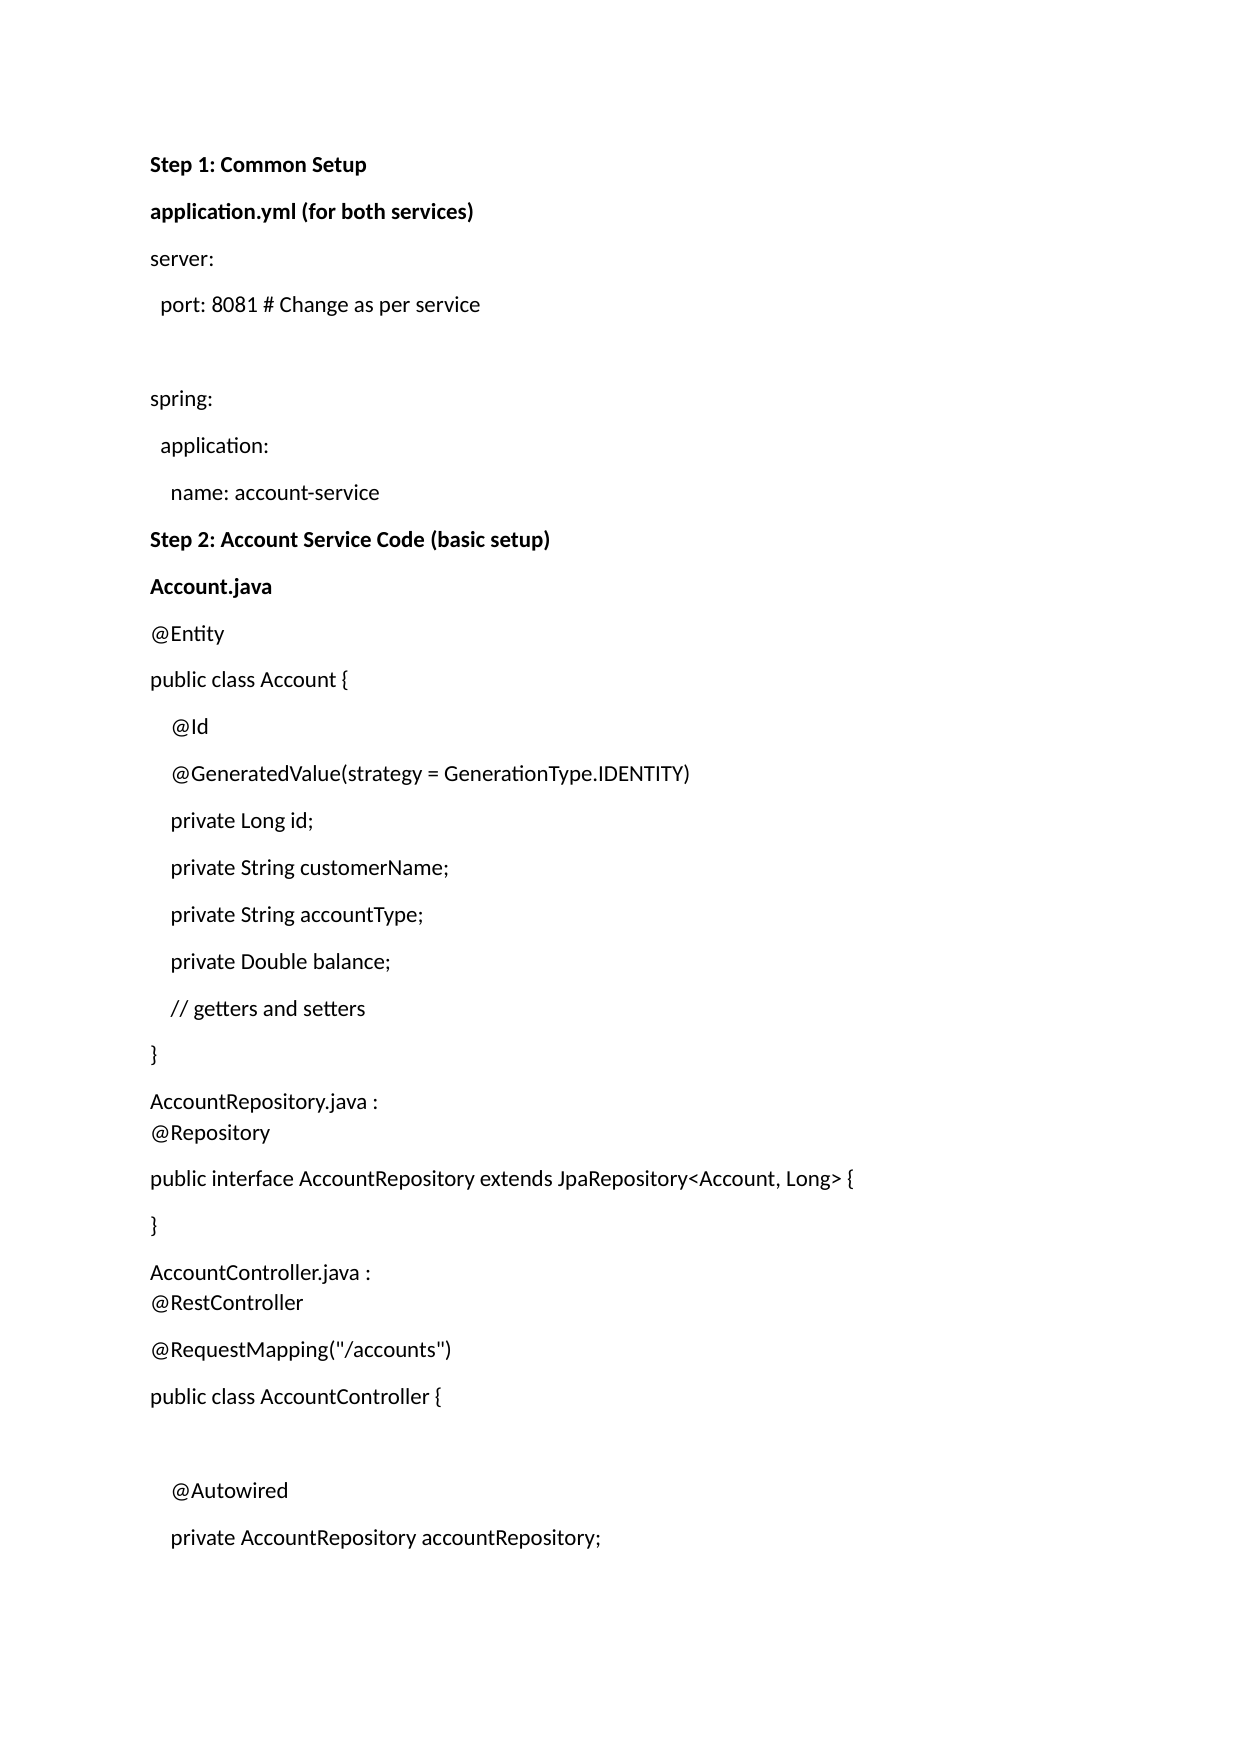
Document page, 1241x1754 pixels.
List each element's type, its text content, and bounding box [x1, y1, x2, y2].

text AccountRepository.java : @Repository [150, 1087, 1090, 1146]
text name: account-service [150, 478, 1090, 506]
text @Entity [150, 619, 1090, 647]
text private Double balance; [150, 947, 1090, 975]
text Account.java [150, 572, 1090, 600]
text private AccountRepository accountRepository; [150, 1523, 1090, 1551]
text // getters and setters [150, 994, 1090, 1022]
text public class Account { [150, 666, 1090, 694]
text spring: [150, 384, 1090, 412]
text server: [150, 244, 1090, 272]
text @RequestMapping("/accounts") [150, 1335, 1090, 1363]
text port: 8081 # Change as per service [150, 291, 1090, 319]
text private String accountType; [150, 900, 1090, 928]
text private Long id; [150, 806, 1090, 834]
text private String customerName; [150, 853, 1090, 881]
text public interface AccountRepository extends JpaRepository<Account, Long> { [150, 1164, 1090, 1193]
text @Id [150, 712, 1090, 741]
text } [150, 1211, 1090, 1239]
text Step 1: Common Setup [150, 150, 1090, 178]
text @GeneratedValue(strategy = GenerationType.IDENTITY) [150, 759, 1090, 787]
text AccountController.java : @RestController [150, 1258, 1090, 1317]
text } [150, 1041, 1090, 1069]
text @Autowired [150, 1476, 1090, 1504]
text Step 2: Account Service Code (basic setup) [150, 525, 1090, 553]
text public class AccountController { [150, 1382, 1090, 1410]
text application: [150, 431, 1090, 459]
text application.yml (for both services) [150, 197, 1090, 225]
